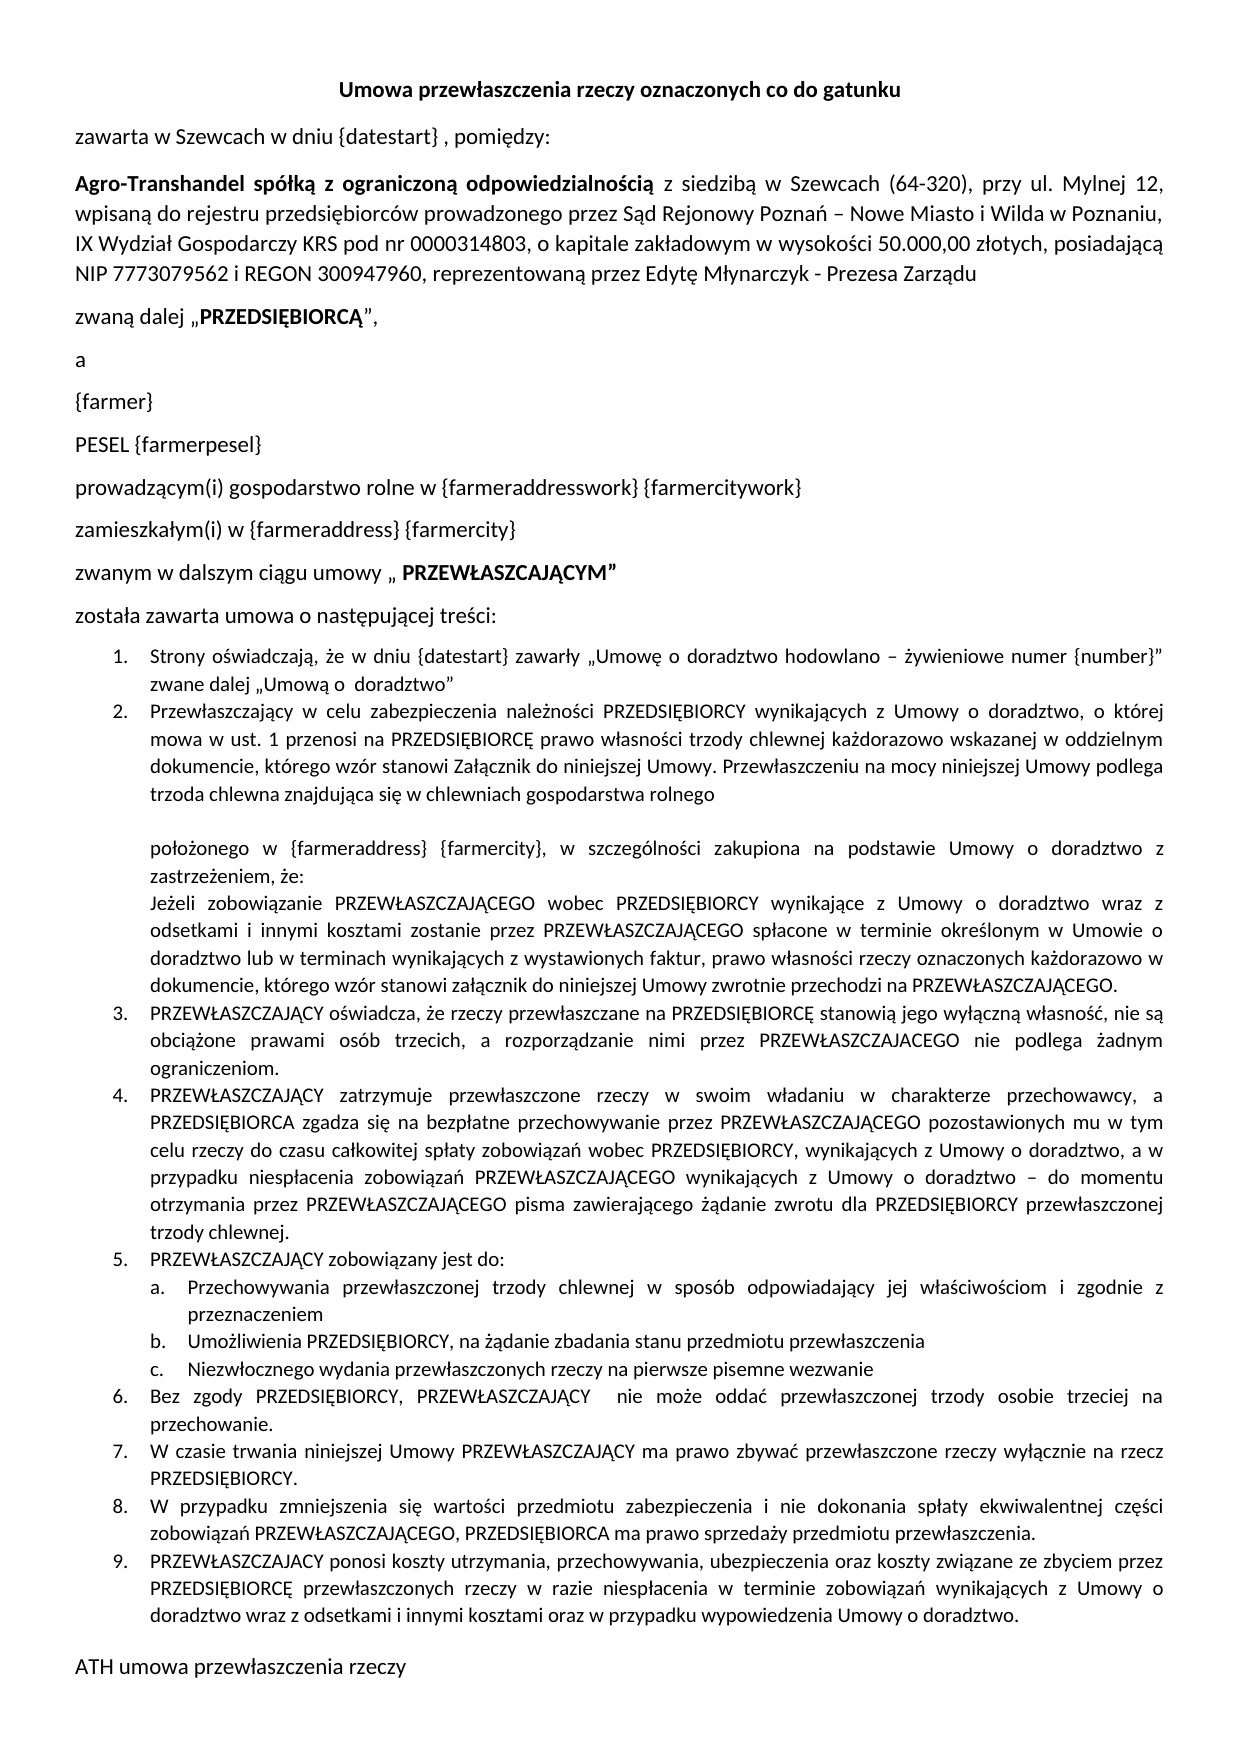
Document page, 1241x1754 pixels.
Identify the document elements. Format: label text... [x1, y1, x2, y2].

list Bez zgody PRZEDSIĘBIORCY, PRZEWŁASZCZAJĄCY nie może oddać przewłaszczonej trzody osobie trzeciej na przechowanie. [112, 1383, 1165, 1436]
list PRZEWŁASZCZAJĄCY zobowiązany jest do: [112, 1246, 1165, 1272]
list PRZEWŁASZCZAJACY ponosi koszty utrzymania, przechowywania, ubezpieczenia oraz koszty związane ze zbyciem przez PRZEDSIĘBIORCĘ przewłaszczonych rzeczy w razie niespłacenia w terminie zobowiązań wynikających z Umowy o doradztwo wraz z odsetkami i innymi kosztami oraz w przypadku wypowiedzenia Umowy o doradztwo. [112, 1548, 1165, 1628]
list Jeżeli zobowiązanie PRZEWŁASZCZAJĄCEGO wobec PRZEDSIĘBIORCY wynikające z Umowy o doradztwo wraz z odsetkami i innymi kosztami zostanie przez PRZEWŁASZCZAJĄCEGO spłacone w terminie określonym w Umowie o doradztwo lub w terminach wynikających z wystawionych faktur, prawo własności rzeczy oznaczonych każdorazowo w dokumencie, którego wzór stanowi załącznik do niniejszej Umowy zwrotnie przechodzi na PRZEWŁASZCZAJĄCEGO. [150, 890, 1165, 998]
text zamieszkałym(i) w {farmeraddress} {farmercity} [75, 516, 1165, 544]
list Umożliwienia PRZEDSIĘBIORCY, na żądanie zbadania stanu przedmiotu przewłaszczenia [150, 1329, 1165, 1354]
text PESEL {farmerpesel} [75, 430, 1165, 458]
text zwaną dalej „PRZEDSIĘBIORCĄ”, [75, 302, 1165, 330]
list położonego w {farmeraddress} {farmercity}, w szczególności zakupiona na podstawie Umowy o doradztwo z zastrzeżeniem, że: [150, 836, 1165, 888]
text zawarta w Szewcach w dniu {datestart} , pomiędzy: [75, 122, 1165, 150]
text Umowa przewłaszczenia rzeczy oznaczonych co do gatunku [75, 75, 1165, 103]
text prowadzącym(i) gospodarstwo rolne w {farmeraddresswork} {farmercitywork} [75, 473, 1165, 501]
list PRZEWŁASZCZAJĄCY oświadcza, że rzeczy przewłaszczane na PRZEDSIĘBIORCĘ stanowią jego wyłączną własność, nie są obciążone prawami osób trzecich, a rozporządzanie nimi przez PRZEWŁASZCZAJACEGO nie podlega żadnym ograniczeniom. [112, 1000, 1165, 1080]
list PRZEWŁASZCZAJĄCY zatrzymuje przewłaszczone rzeczy w swoim władaniu w charakterze przechowawcy, a PRZEDSIĘBIORCA zgadza się na bezpłatne przechowywanie przez PRZEWŁASZCZAJĄCEGO pozostawionych mu w tym celu rzeczy do czasu całkowitej spłaty zobowiązań wobec PRZEDSIĘBIORCY, wynikających z Umowy o doradztwo, a w przypadku niespłacenia zobowiązań PRZEWŁASZCZAJĄCEGO wynikających z Umowy o doradztwo – do momentu otrzymania przez PRZEWŁASZCZAJĄCEGO pisma zawierającego żądanie zwrotu dla PRZEDSIĘBIORCY przewłaszczonej trzody chlewnej. [112, 1082, 1165, 1244]
list W czasie trwania niniejszej Umowy PRZEWŁASZCZAJĄCY ma prawo zbywać przewłaszczone rzeczy wyłącznie na rzecz PRZEDSIĘBIORCY. [112, 1438, 1165, 1491]
text zwanym w dalszym ciągu umowy „ PRZEWŁASZCAJĄCYM” [75, 558, 1165, 586]
list W przypadku zmniejszenia się wartości przedmiotu zabezpieczenia i nie dokonania spłaty ekwiwalentnej części zobowiązań PRZEWŁASZCZAJĄCEGO, PRZEDSIĘBIORCA ma prawo sprzedaży przedmiotu przewłaszczenia. [112, 1493, 1165, 1546]
text została zawarta umowa o następującej treści: [75, 601, 1165, 629]
list Strony oświadczają, że w dniu {datestart} zawarły „Umowę o doradztwo hodowlano – żywieniowe numer {number}” zwane dalej „Umową o doradztwo” [112, 644, 1165, 697]
list Przewłaszczający w celu zabezpieczenia należności PRZEDSIĘBIORCY wynikających z Umowy o doradztwo, o której mowa w ust. 1 przenosi na PRZEDSIĘBIORCĘ prawo własności trzody chlewnej każdorazowo wskazanej w oddzielnym dokumencie, którego wzór stanowi Załącznik do niniejszej Umowy. Przewłaszczeniu na mocy niniejszej Umowy podlega trzoda chlewna znajdująca się w chlewniach gospodarstwa rolnego [112, 698, 1165, 806]
list Niezwłocznego wydania przewłaszczonych rzeczy na pierwsze pisemne wezwanie [150, 1356, 1165, 1381]
text Agro-Transhandel spółką z ograniczoną odpowiedzialnością z siedzibą w Szewcach (64-320), przy ul. Mylnej 12, wpisaną do rejestru przedsiębiorców prowadzonego przez Sąd Rejonowy Poznań – Nowe Miasto i Wilda w Poznaniu, IX Wydział Gospodarczy KRS pod nr 0000314803, o kapitale zakładowym w wysokości 50.000,00 złotych, posiadającą NIP 7773079562 i REGON 300947960, reprezentowaną przez Edytę Młynarczyk - Prezesa Zarządu [75, 169, 1165, 287]
text {farmer} [75, 387, 1165, 416]
text a [75, 345, 1165, 373]
list Przechowywania przewłaszczonej trzody chlewnej w sposób odpowiadający jej właściwościom i zgodnie z przeznaczeniem [150, 1274, 1165, 1327]
